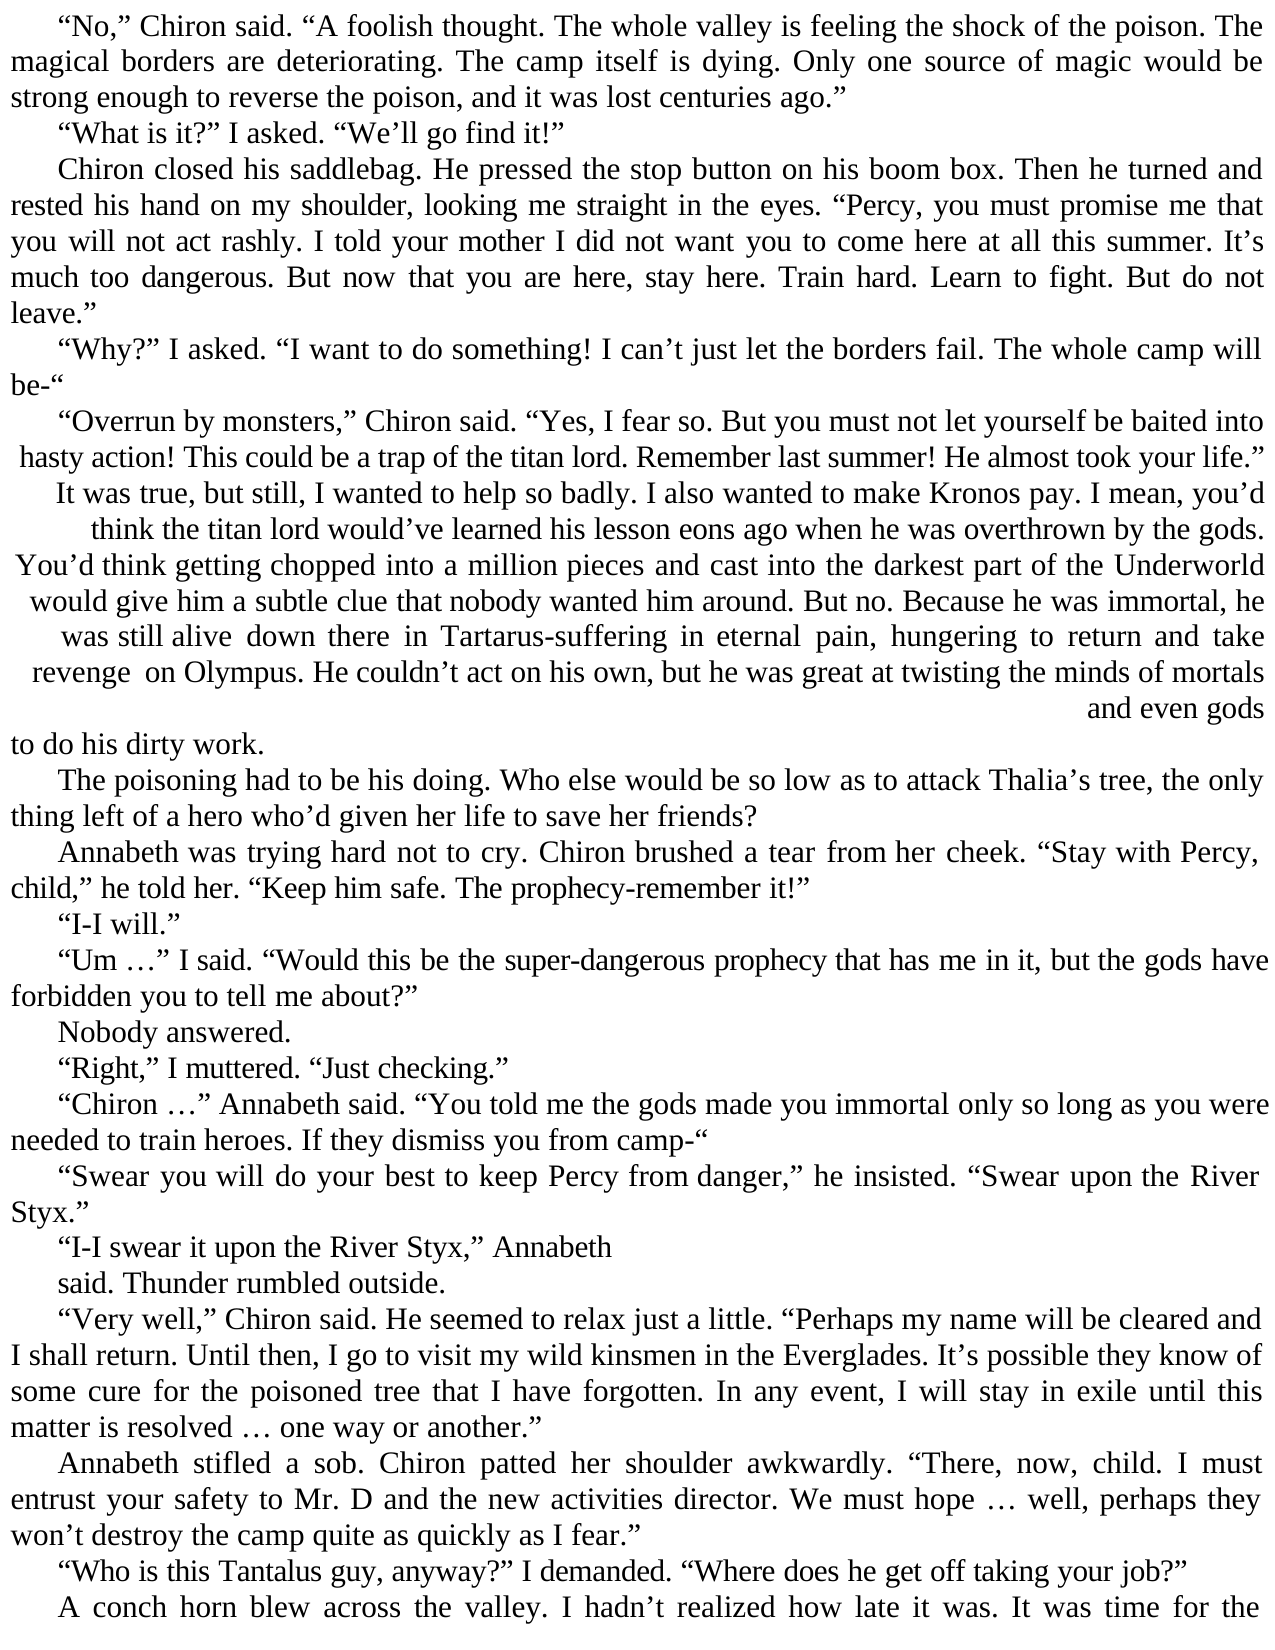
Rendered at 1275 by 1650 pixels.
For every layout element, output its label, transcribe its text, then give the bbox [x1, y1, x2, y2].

text “Right,” I muttered. “Just checking.” [57, 1049, 1275, 1085]
text “Um …” I said. “Would this be the super-dangerous prophecy that has me in it, but the gods have forbidden you to tell me about?” [10, 941, 1275, 1013]
text The poisoning had to be his doing. Who else would be so low as to attack Thalia’s tree, the only thing left of a hero who’d given her life to save her friends? [10, 761, 1275, 833]
text “Chiron …” Annabeth said. “You told me the gods made you immortal only so long as you were needed to train heroes. If they dismiss you from camp-“ [10, 1085, 1275, 1157]
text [10, 1588, 1262, 1624]
text Chiron closed his saddlebag. He pressed the stop button on his boom box. Then he turned and rested his hand on my shoulder, looking me straight in the eyes. “Percy, you must promise me that you will not act rashly. I told your mother I did not want you to come here at all this summer. It’s much too dangerous. But now that you are here, stay here. Train hard. Learn to fight. But do not leave.” [10, 151, 1265, 330]
text “Who is this Tantalus guy, anyway?” I demanded. “Where does he get off taking your job?” [57, 1552, 1275, 1588]
text Nobody answered. [57, 1013, 1275, 1049]
text to do his dirty work. [10, 726, 1275, 761]
text “I-I will.” [57, 905, 1275, 941]
text “Swear you will do your best to keep Percy from danger,” he insisted. “Swear upon the River Styx.” [10, 1157, 1275, 1229]
text “Why?” I asked. “I want to do something! I can’t just let the borders fail. The whole camp will be-“ [10, 330, 1264, 402]
text “Very well,” Chiron said. He seemed to relax just a little. “Perhaps my name will be cleared and I shall return. Until then, I go to visit my wild kinsmen in the Everglades. It’s possible they know of some cure for the poisoned tree that I have forgotten. In any event, I will stay in exile until this matter is resolved … one way or another.” [10, 1301, 1264, 1444]
text “Overrun by monsters,” Chiron said. “Yes, I fear so. But you must not let yourself be baited into hasty action! This could be a trap of the titan lord. Remember last summer! He almost took your life.” It was true, but still, I wanted to help so badly. I also wanted to make Kronos pay. I mean, you’d think the titan lord would’ve learned his lesson eons ago when he was overthrown by the gods. You’d think getting chopped into a million pieces and cast into the darkest part of the Underworld would give him a subtle clue that nobody wanted him around. But no. Because he was immortal, he was still alive down there in Tartarus-suffering in eternal pain, hungering to return and take revenge on Olympus. He couldn’t act on his own, but he was great at twisting the minds of mortals and even gods [10, 402, 1265, 726]
text Annabeth was trying hard not to cry. Chiron brushed a tear from her cheek. “Stay with Percy, child,” he told her. “Keep him safe. The prophecy-remember it!” [10, 833, 1275, 905]
text Annabeth stifled a sob. Chiron patted her shoulder awkwardly. “There, now, child. I must entrust your safety to Mr. D and the new activities director. We must hope … well, perhaps they won’t destroy the camp quite as quickly as I fear.” [10, 1444, 1263, 1552]
text “I-I swear it upon the River Styx,” Annabeth said. Thunder rumbled outside. [57, 1229, 671, 1301]
text “What is it?” I asked. “We’ll go find it!” [57, 114, 1275, 151]
text “No,” Chiron said. “A foolish thought. The whole valley is feeling the shock of the poison. The magical borders are deteriorating. The camp itself is dying. Only one source of magic would be strong enough to reverse the poison, and it was lost centuries ago.” [10, 7, 1265, 114]
